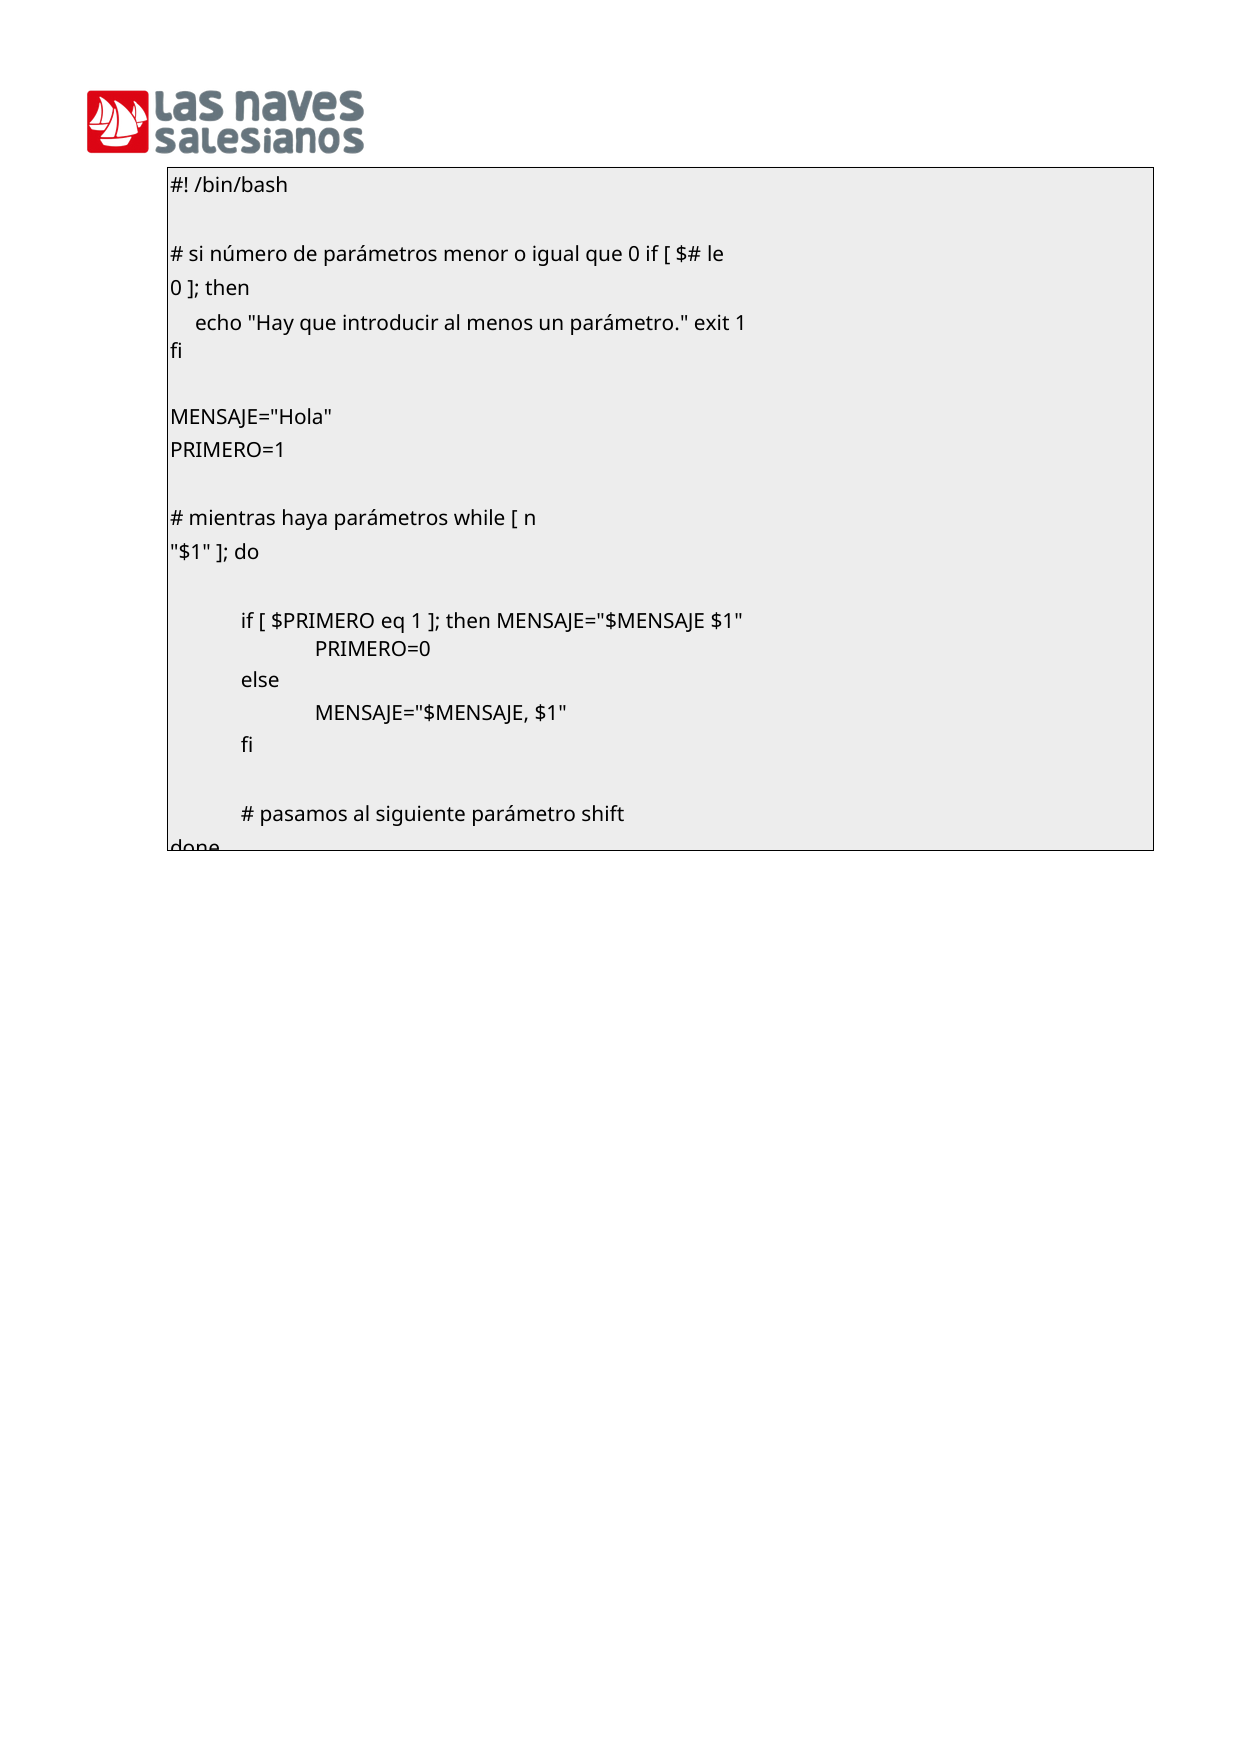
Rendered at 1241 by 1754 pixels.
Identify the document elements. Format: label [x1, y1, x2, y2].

picture [77, 75, 374, 166]
